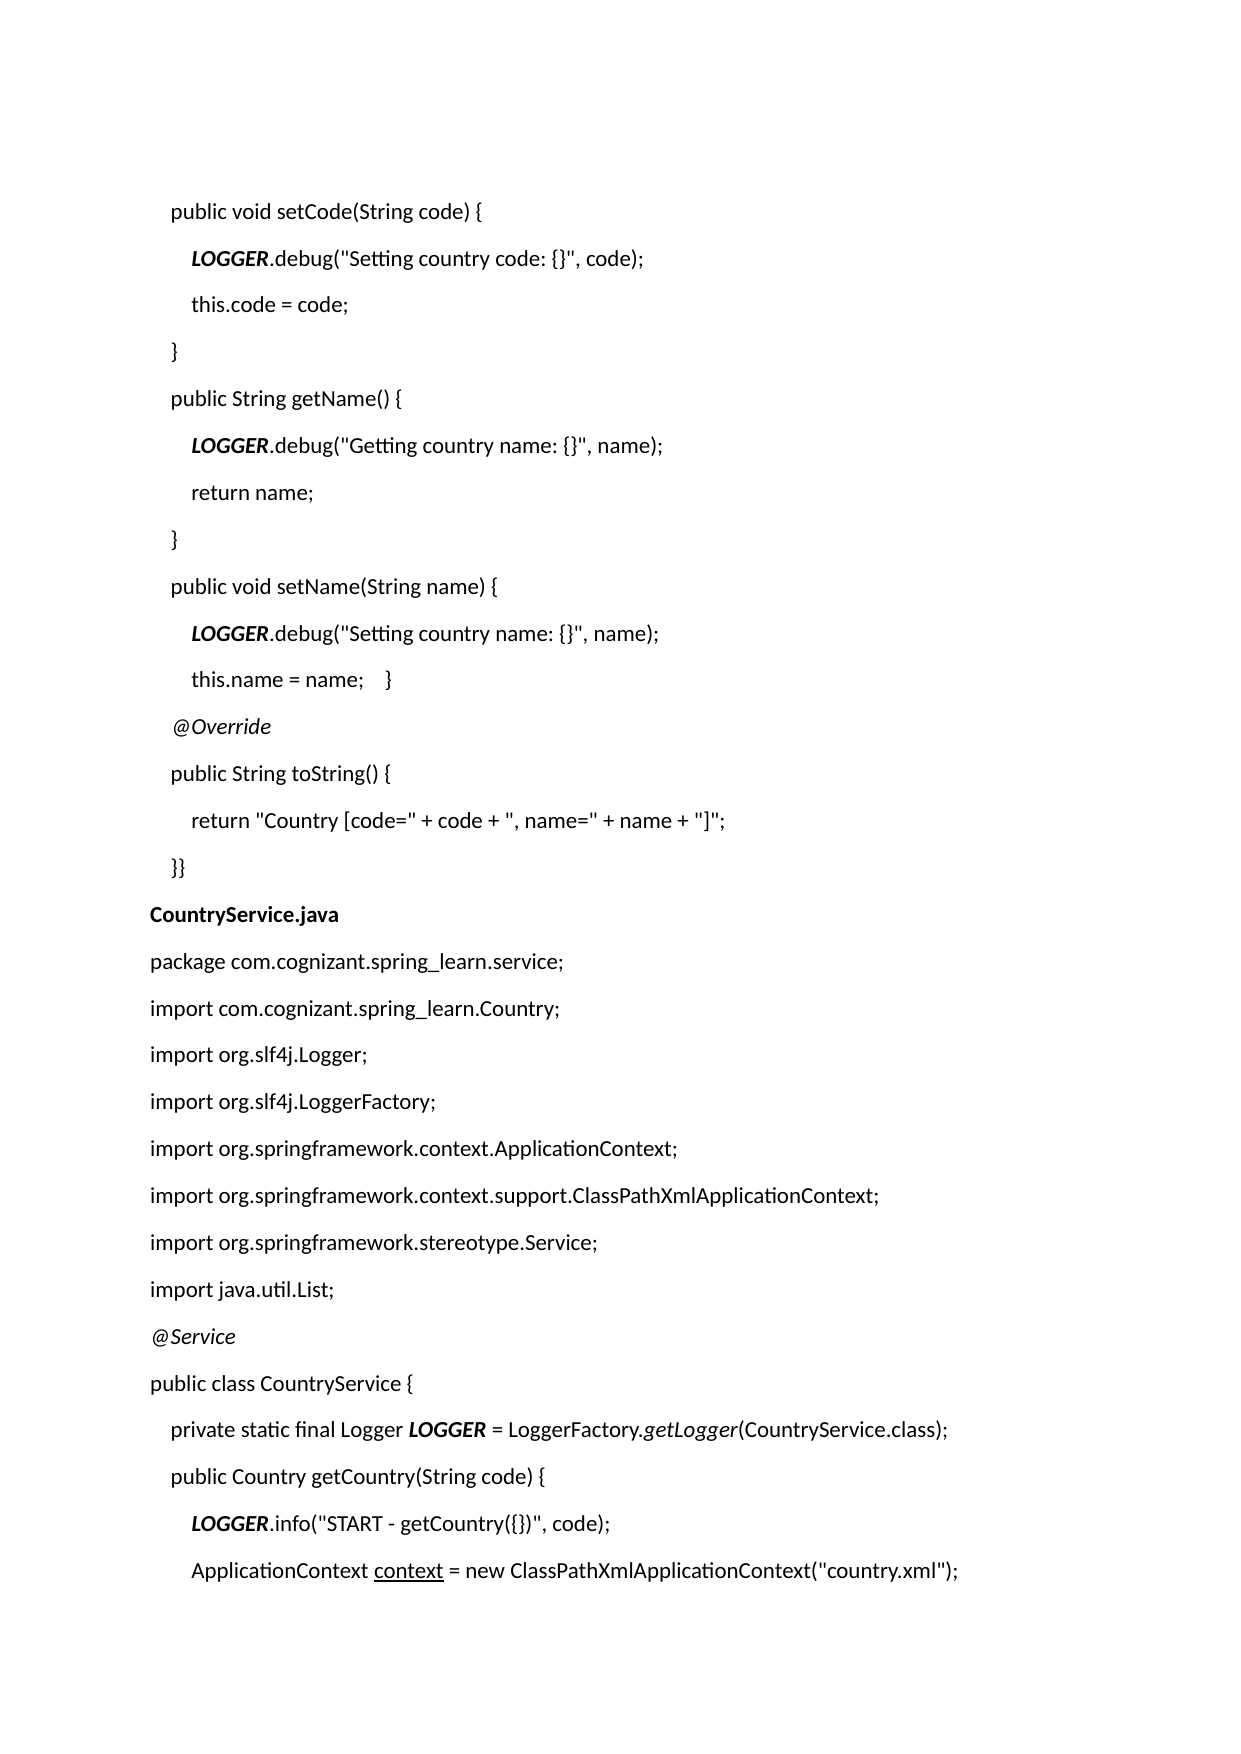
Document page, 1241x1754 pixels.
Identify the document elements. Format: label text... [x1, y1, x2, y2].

text public void setName(String name) { [150, 572, 1090, 600]
text import org.slf4j.LoggerFactory; [150, 1087, 1090, 1116]
text public void setCode(String code) { [150, 197, 1090, 225]
text import org.springframework.context.ApplicationContext; [150, 1134, 1090, 1162]
text this.code = code; [150, 291, 1090, 319]
text ApplicationContext context = new ClassPathXmlApplicationContext("country.xml"); [150, 1556, 1090, 1584]
text import org.springframework.context.support.ClassPathXmlApplicationContext; [150, 1181, 1090, 1209]
text LOGGER.debug("Setting country code: {}", code); [150, 244, 1090, 272]
text } [150, 337, 1090, 366]
text public Country getCountry(String code) { [150, 1462, 1090, 1491]
text return name; [150, 478, 1090, 506]
text } [150, 525, 1090, 553]
text }} [150, 853, 1090, 881]
text import org.slf4j.Logger; [150, 1041, 1090, 1069]
text private static final Logger LOGGER = LoggerFactory.getLogger(CountryService.class); [150, 1416, 1090, 1444]
text import com.cognizant.spring_learn.Country; [150, 994, 1090, 1022]
text package com.cognizant.spring_learn.service; [150, 947, 1090, 975]
text public String toString() { [150, 759, 1090, 787]
text return "Country [code=" + code + ", name=" + name + "]"; [150, 806, 1090, 834]
text @Service [150, 1322, 1090, 1350]
text LOGGER.debug("Getting country name: {}", name); [150, 431, 1090, 459]
text import java.util.List; [150, 1275, 1090, 1303]
text import org.springframework.stereotype.Service; [150, 1228, 1090, 1256]
text this.name = name; } [150, 666, 1090, 694]
text LOGGER.debug("Setting country name: {}", name); [150, 619, 1090, 647]
text public class CountryService { [150, 1369, 1090, 1397]
text @Override [150, 712, 1090, 741]
text CountryService.java [150, 900, 1090, 928]
text public String getName() { [150, 384, 1090, 412]
text LOGGER.info("START - getCountry({})", code); [150, 1509, 1090, 1537]
